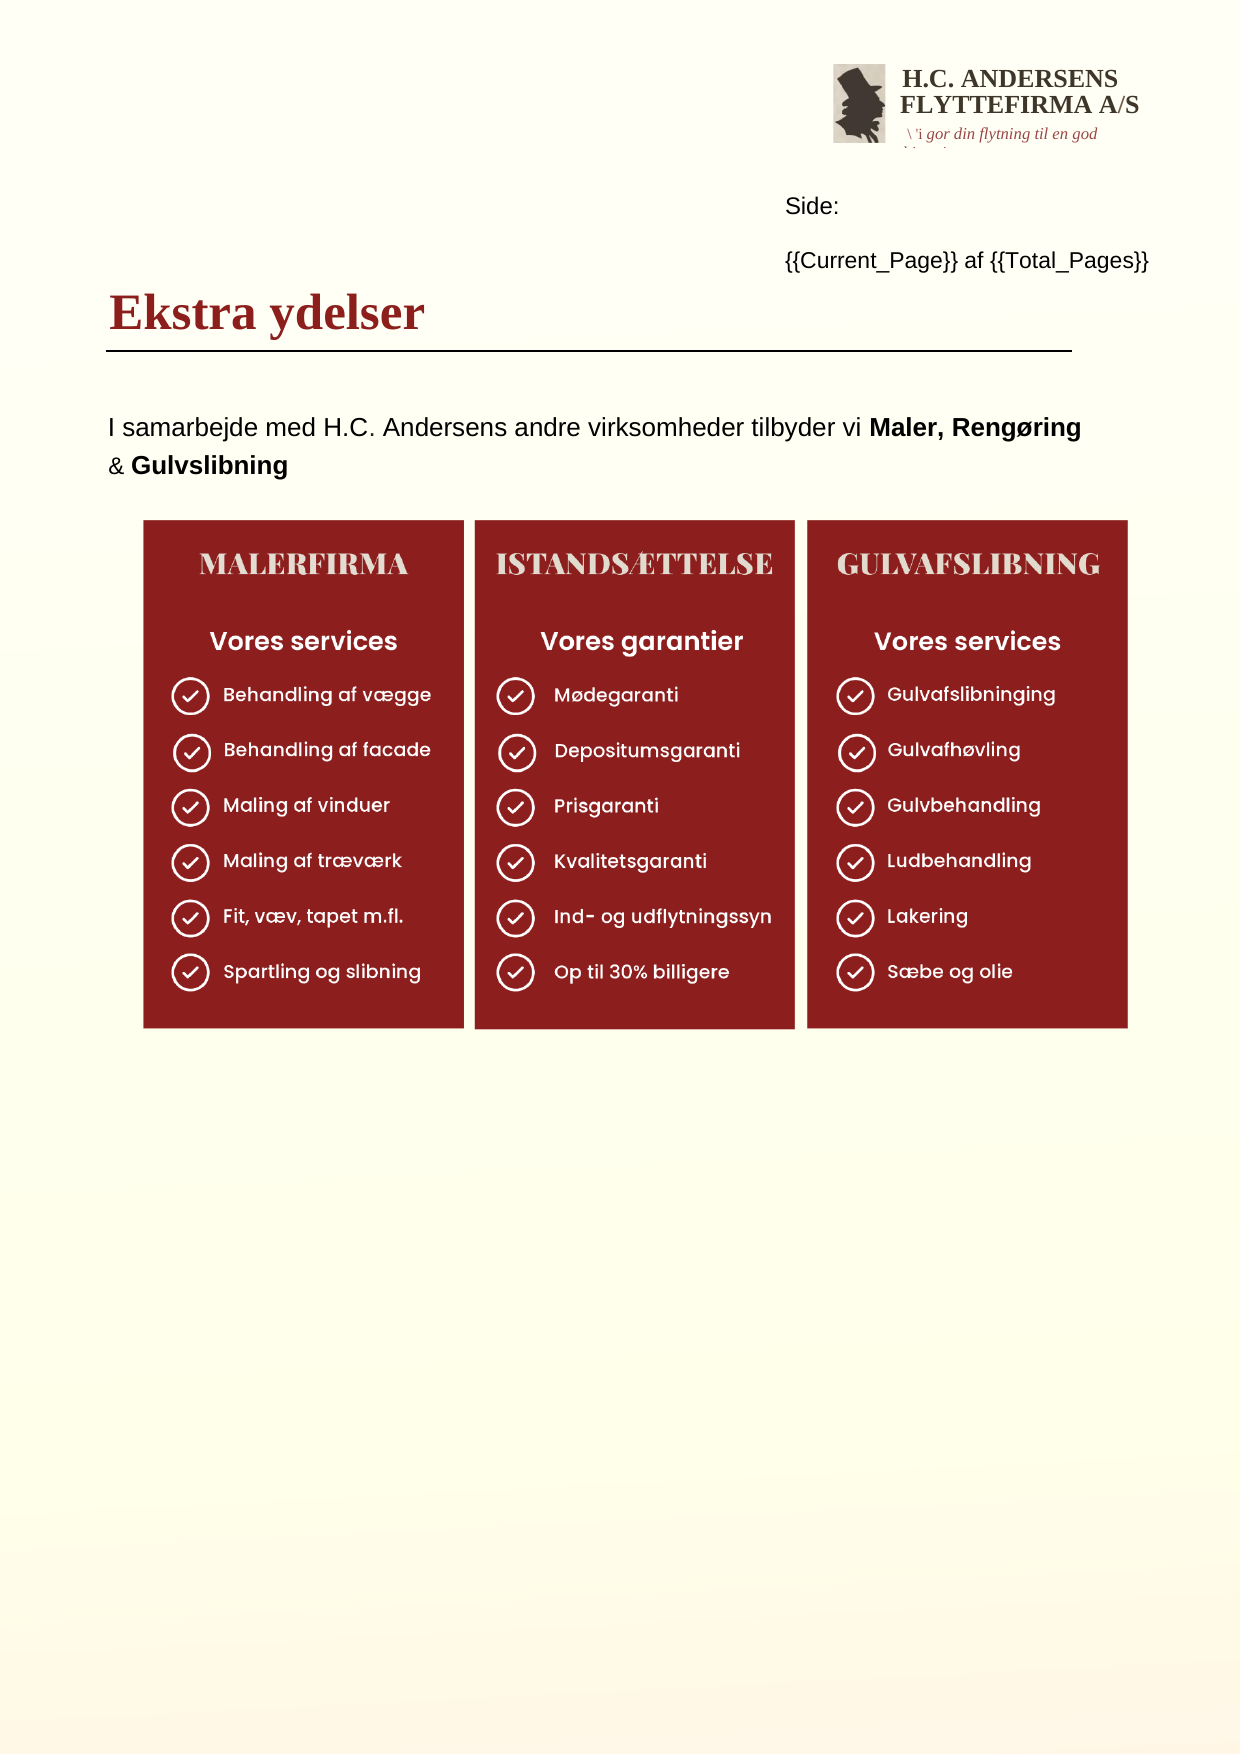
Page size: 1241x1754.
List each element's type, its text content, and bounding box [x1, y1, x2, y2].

picture [105, 503, 1164, 1059]
text I samarbejde med H.C. Andersens andre virksomheder tilbyder vi Maler, Rengøring [108, 412, 1213, 442]
subtitle Ekstra ydelser [109, 282, 1213, 340]
picture [833, 64, 886, 143]
subtitle & Gulvslibning [108, 450, 1213, 480]
text Side: {{Current_Page}} af {{Total_Pages}} [785, 192, 1213, 273]
